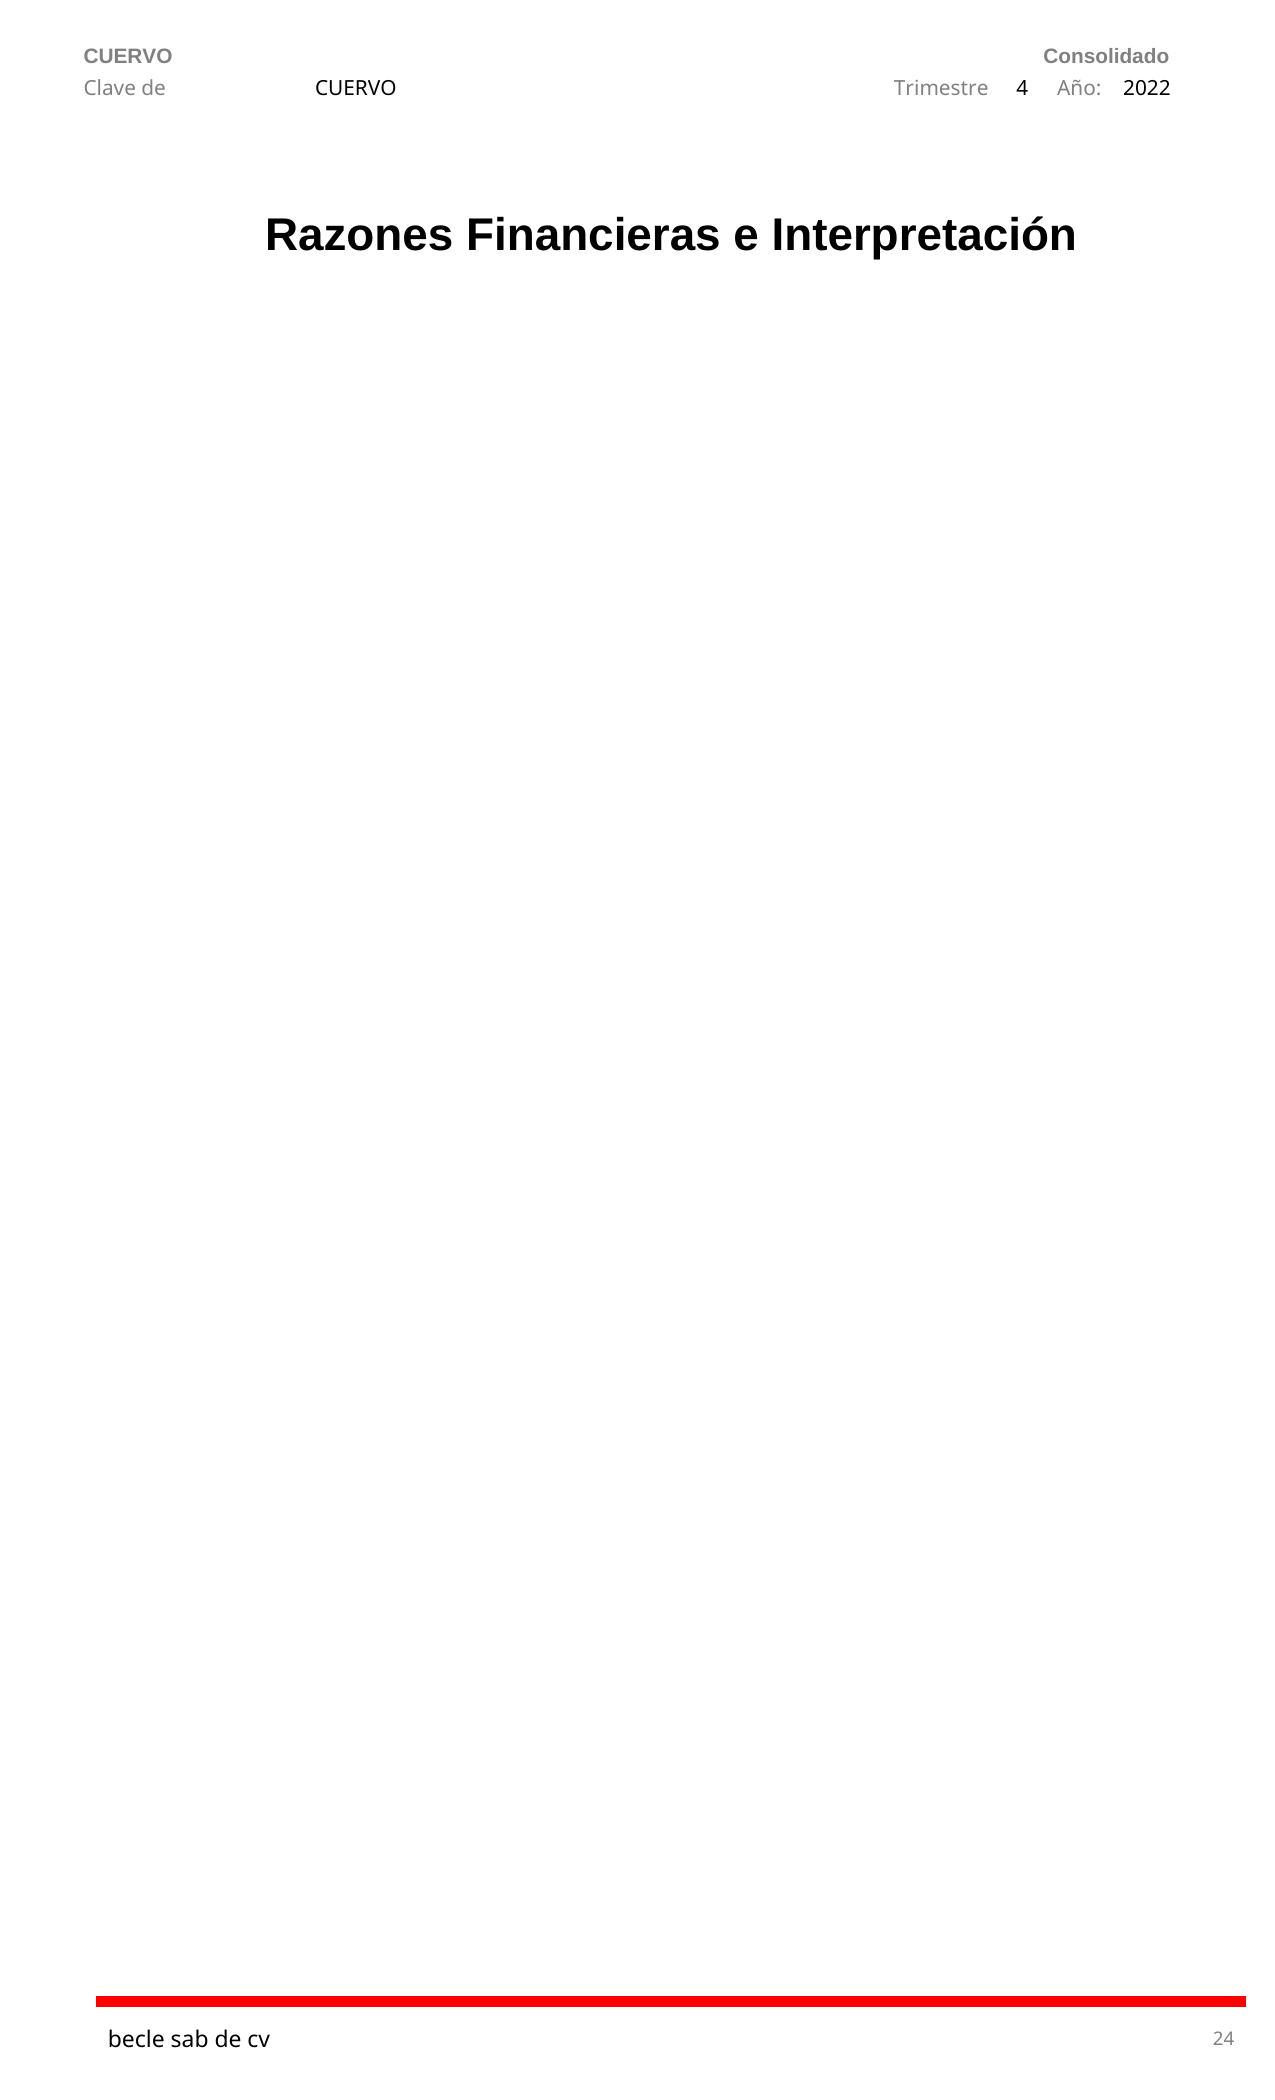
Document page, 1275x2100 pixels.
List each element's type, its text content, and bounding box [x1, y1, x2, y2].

text Razones Financieras e Interpretación [96, 208, 1246, 261]
